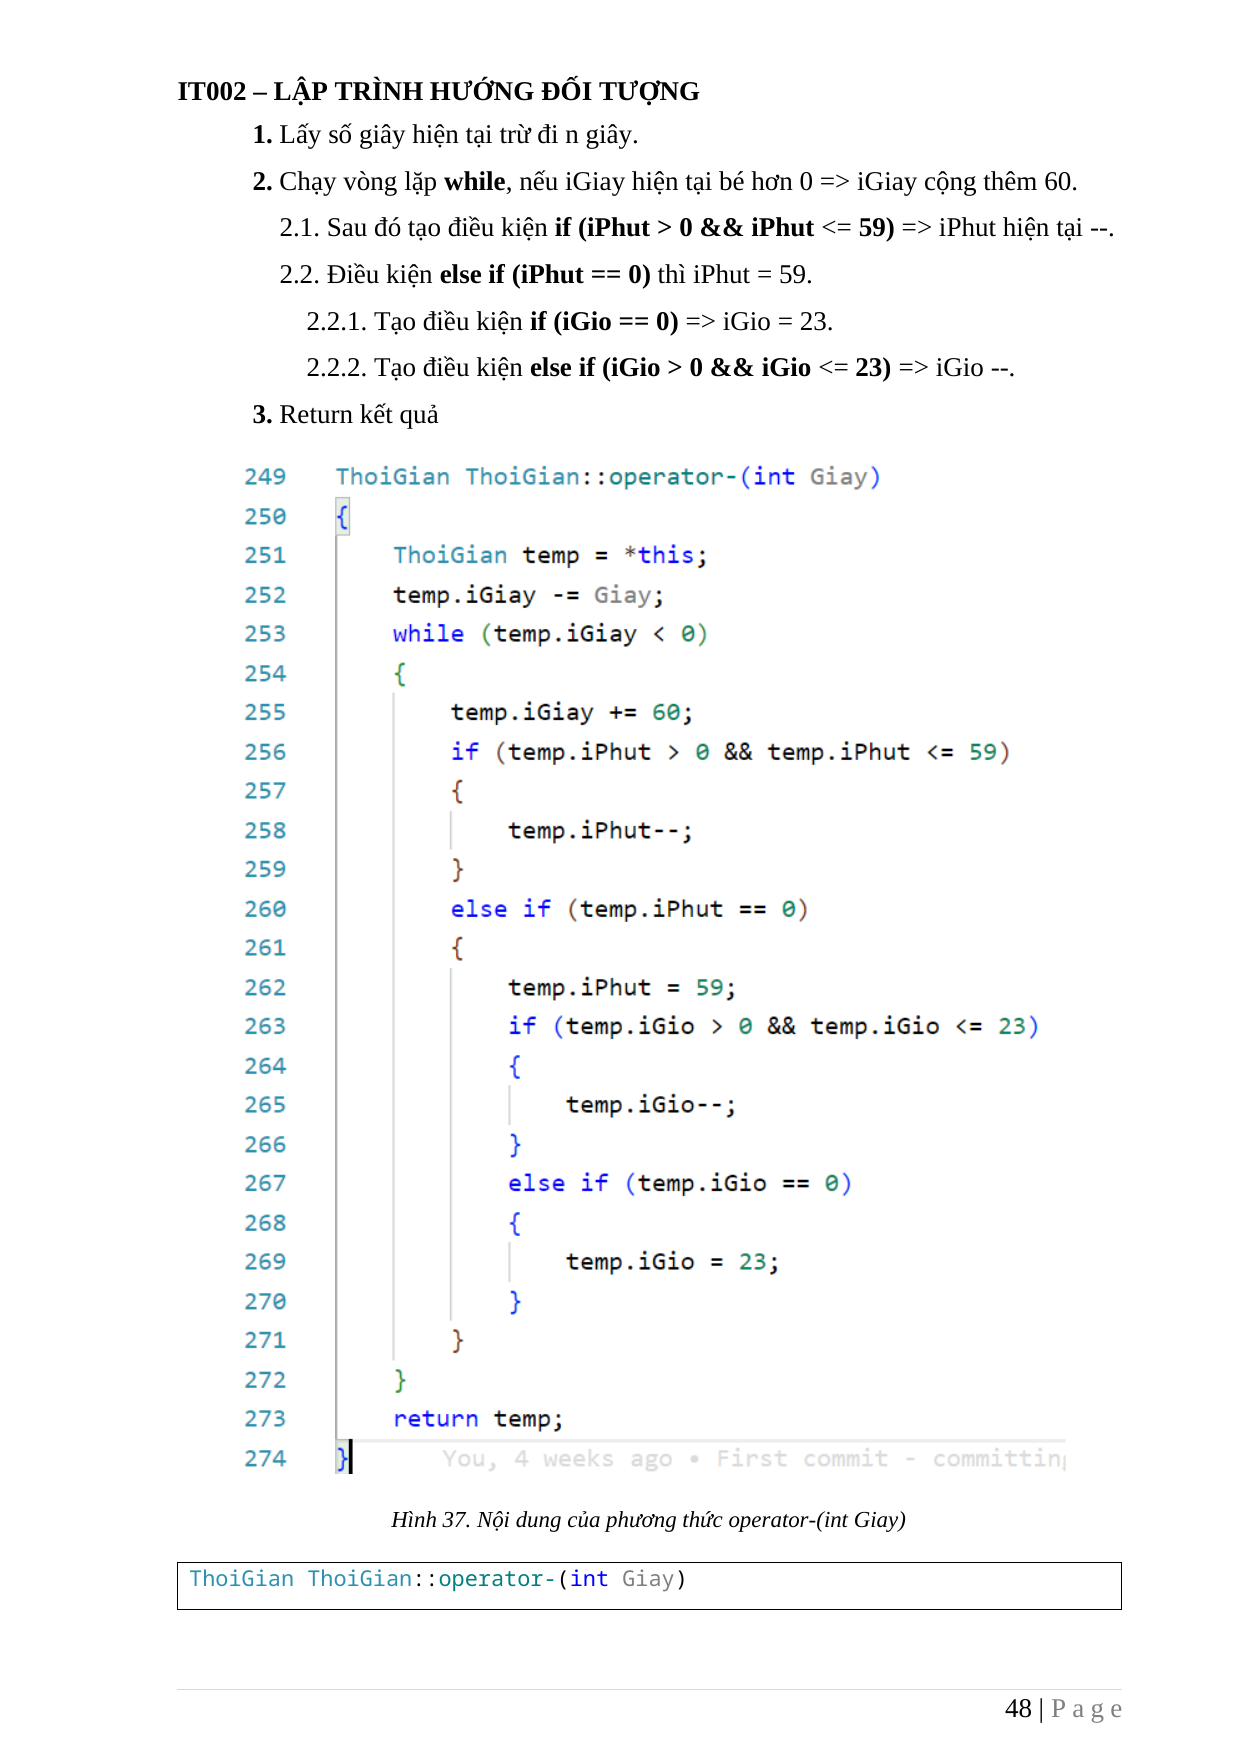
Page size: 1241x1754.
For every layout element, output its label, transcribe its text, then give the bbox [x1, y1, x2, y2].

list 2.2.1. Tạo điều kiện if (iGio == 0) => iGio = 23. [252, 305, 1122, 336]
list 2.2.2. Tạo điều kiện else if (iGio > 0 && iGio <= 23) => iGio --. [252, 351, 1122, 383]
picture [233, 461, 1066, 1474]
list 3. Return kết quả [252, 398, 1122, 429]
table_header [178, 1563, 1121, 1609]
list 2.1. Sau đó tạo điều kiện if (iPhut > 0 && iPhut <= 59) => iPhut hiện tại --. [252, 211, 1122, 243]
list 2.2. Điều kiện else if (iPhut == 0) thì iPhut = 59. [252, 258, 1122, 289]
list 2. Chạy vòng lặp while, nếu iGiay hiện tại bé hơn 0 => iGiay cộng thêm 60. [252, 165, 1122, 196]
list 1. Lấy số giây hiện tại trừ đi n giây. [252, 118, 1122, 149]
text Hình 37. Nội dung của phương thức operator-(int Giay) [177, 1506, 1122, 1532]
